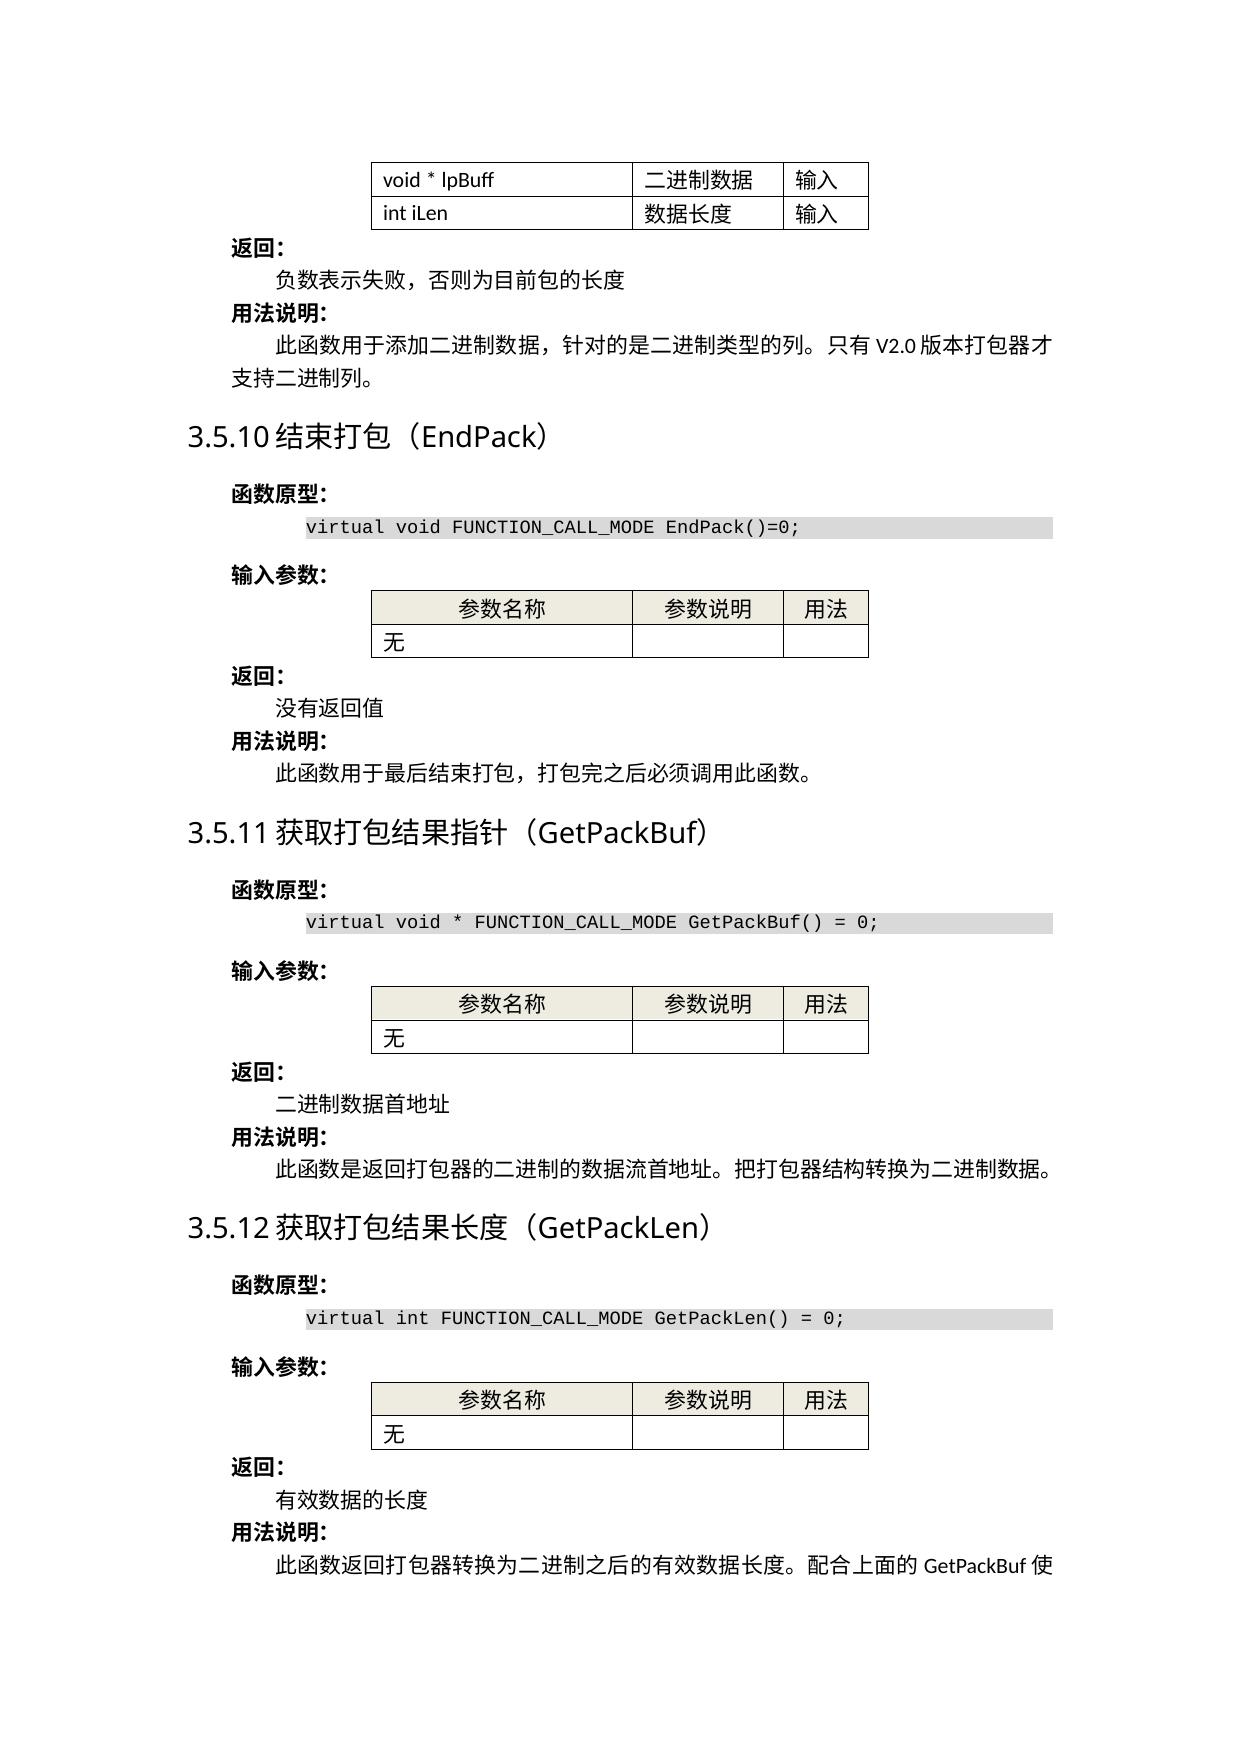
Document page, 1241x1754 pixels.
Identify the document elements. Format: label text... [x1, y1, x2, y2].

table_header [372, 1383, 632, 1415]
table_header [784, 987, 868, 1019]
text 返回： [231, 230, 1053, 263]
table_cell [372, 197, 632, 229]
text 二进制数据首地址 [231, 1087, 1053, 1119]
text virtual int FUNCTION_CALL_MODE GetPackLen() = 0; [306, 1309, 1053, 1330]
subtitle 获取打包结果长度（GetPackLen） [187, 1205, 1053, 1247]
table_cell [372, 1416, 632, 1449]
text 返回： [231, 658, 1053, 691]
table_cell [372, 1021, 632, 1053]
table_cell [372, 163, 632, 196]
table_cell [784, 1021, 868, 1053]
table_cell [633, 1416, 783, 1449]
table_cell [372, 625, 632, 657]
text 负数表示失败，否则为目前包的长度 [231, 263, 1053, 295]
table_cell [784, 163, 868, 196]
text 返回： [231, 1450, 1053, 1482]
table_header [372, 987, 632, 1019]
text virtual void FUNCTION_CALL_MODE EndPack()=0; [306, 517, 1053, 539]
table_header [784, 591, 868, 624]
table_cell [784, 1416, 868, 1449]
subtitle 获取打包结果指针（GetPackBuf） [187, 809, 1053, 852]
text 用法说明： [231, 1515, 1053, 1547]
text 输入参数： [231, 953, 1053, 986]
text 有效数据的长度 [231, 1482, 1053, 1515]
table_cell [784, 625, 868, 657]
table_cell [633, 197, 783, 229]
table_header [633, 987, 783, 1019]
text 此函数是返回打包器的二进制的数据流首地址。把打包器结构转换为二进制数据。 [231, 1152, 1053, 1184]
text virtual void * FUNCTION_CALL_MODE GetPackBuf() = 0; [306, 913, 1053, 934]
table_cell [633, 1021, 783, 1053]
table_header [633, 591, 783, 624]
text 函数原型： [231, 477, 1053, 509]
text 用法说明： [231, 1119, 1053, 1152]
text 函数原型： [231, 1268, 1053, 1301]
text 没有返回值 [231, 691, 1053, 723]
subtitle 结束打包（EndPack） [187, 413, 1053, 456]
text 输入参数： [231, 558, 1053, 590]
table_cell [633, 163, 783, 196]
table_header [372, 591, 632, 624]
text 函数原型： [231, 872, 1053, 905]
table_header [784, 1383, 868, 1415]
text 返回： [231, 1054, 1053, 1087]
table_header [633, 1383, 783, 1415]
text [231, 1547, 1053, 1580]
text 此函数用于最后结束打包，打包完之后必须调用此函数。 [231, 756, 1053, 788]
text 用法说明： [231, 723, 1053, 756]
text 用法说明： [231, 295, 1053, 328]
text 此函数用于添加二进制数据，针对的是二进制类型的列。只有V2.0版本打包器才支持二进制列。 [231, 328, 1053, 393]
text 输入参数： [231, 1349, 1053, 1382]
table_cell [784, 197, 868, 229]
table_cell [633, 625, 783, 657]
